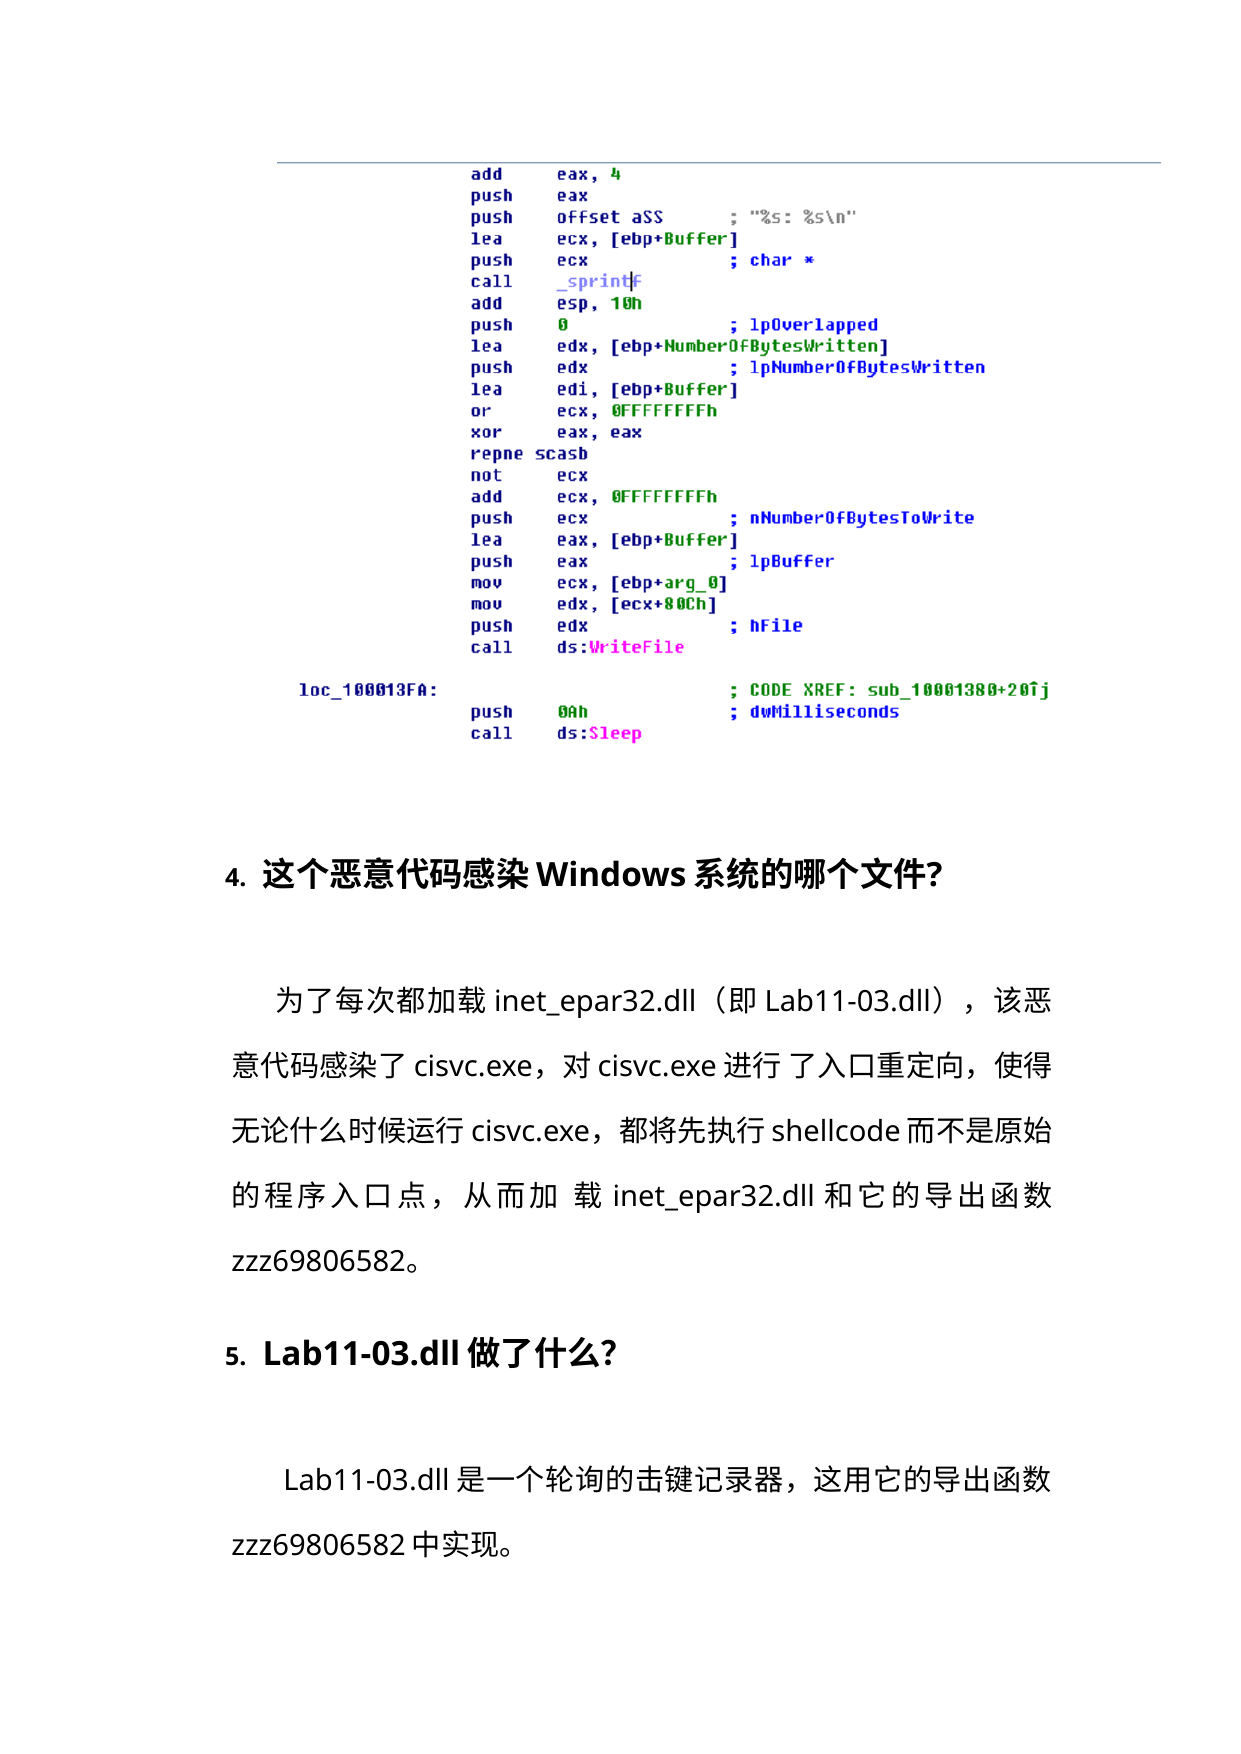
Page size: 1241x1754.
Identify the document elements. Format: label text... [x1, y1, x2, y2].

subtitle 这个恶意代码感染Windows系统的哪个文件? [225, 839, 1053, 904]
picture [275, 162, 1161, 745]
text Lab11-03.dll是一个轮询的击键记录器，这用它的导出函数 zzz69806582中实现。 [231, 1445, 1053, 1575]
subtitle Lab11-03.dll做了什么？ [225, 1318, 1053, 1383]
text 为了每次都加载inet_epar32.dll（即Lab11-03.dll），该恶意代码感染了cisvc.exe，对cisvc.exe进行 了入口重定向，使得无论什么时候运行cisvc.exe，都将先执行shellcode而不是原始的程序入口点，从而加 载inet_epar32.dll和它的导出函数zzz69806582。 [231, 966, 1053, 1291]
